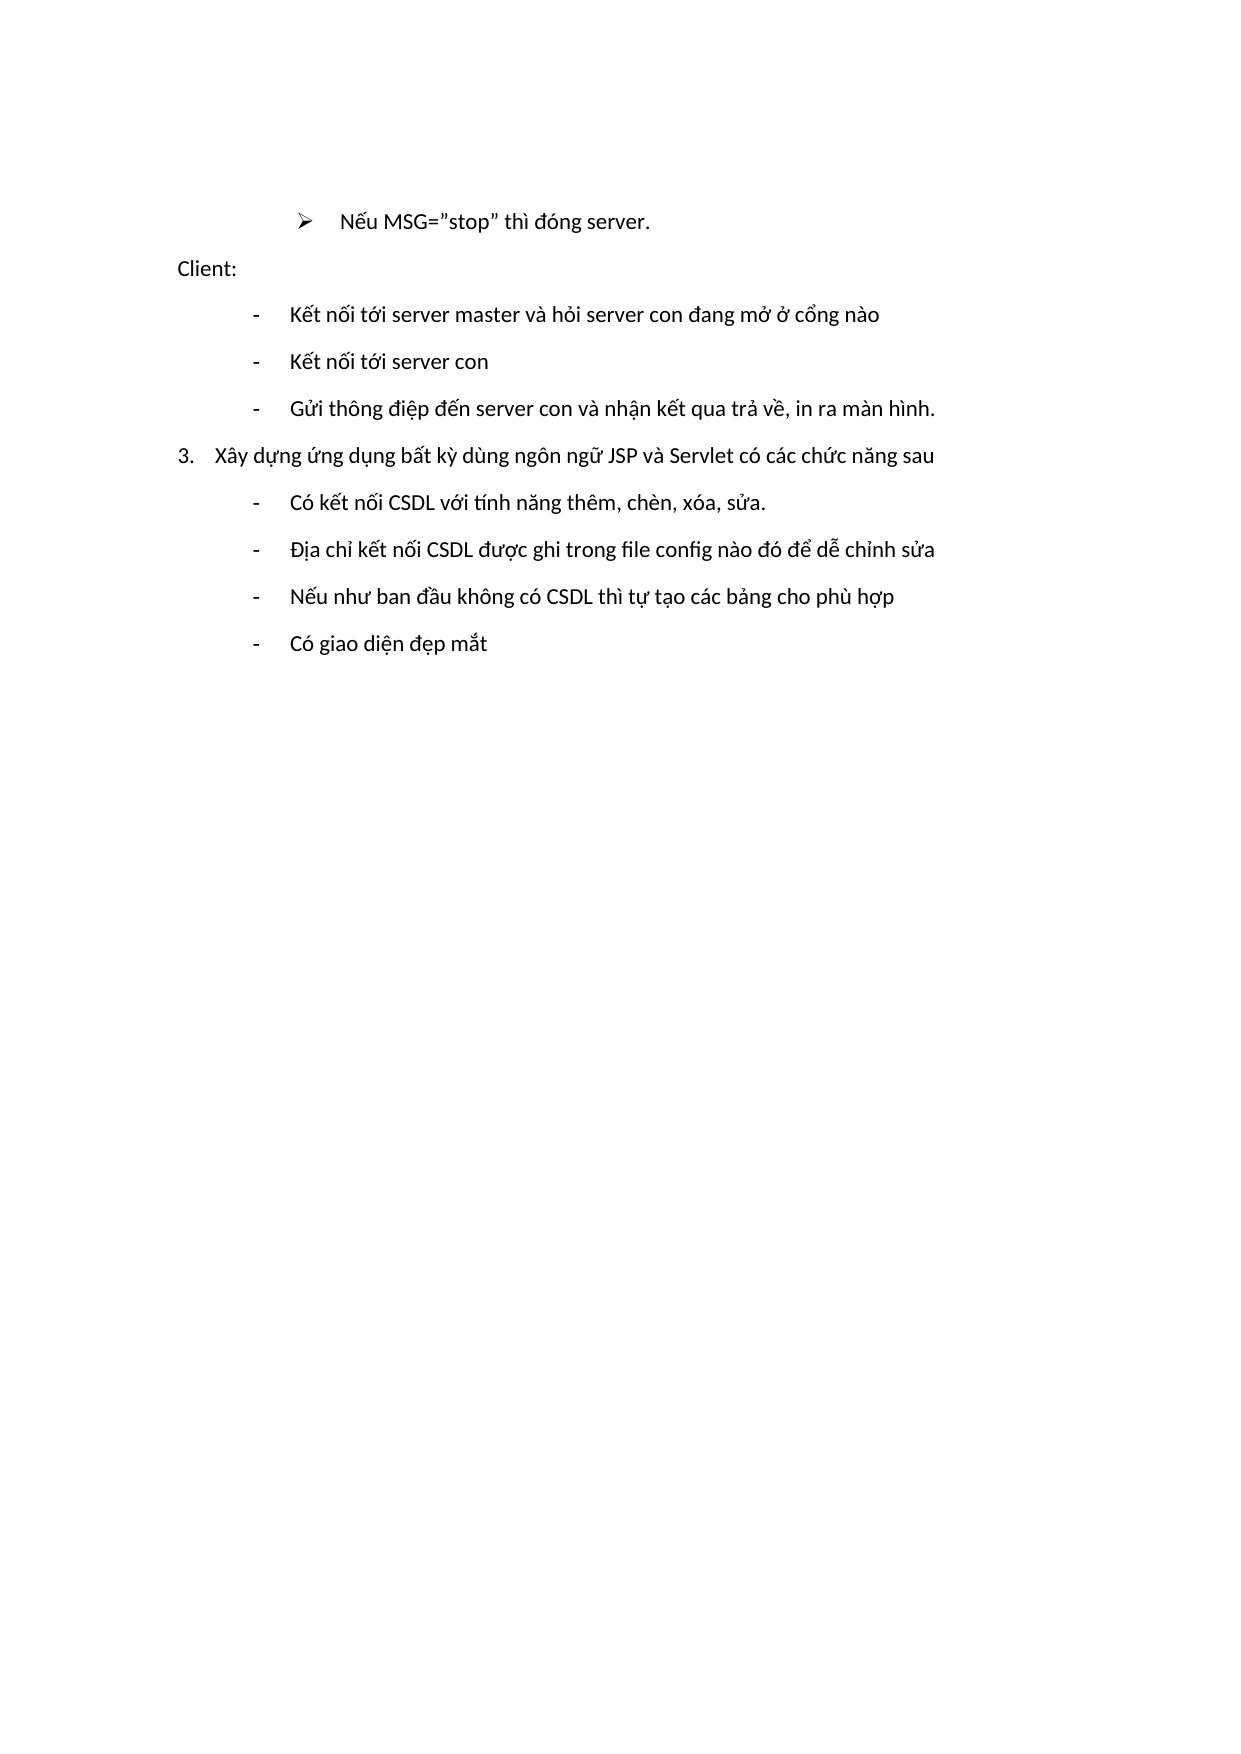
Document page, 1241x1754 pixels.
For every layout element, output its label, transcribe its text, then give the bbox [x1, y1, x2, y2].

list Địa chỉ kết nối CSDL được ghi trong file config nào đó để dễ chỉnh sửa [252, 535, 1063, 563]
list Gửi thông điệp đến server con và nhận kết qua trả về, in ra màn hình. [252, 394, 1063, 422]
text Client: [177, 254, 1063, 282]
list Nếu như ban đầu không có CSDL thì tự tạo các bảng cho phù hợp [252, 582, 1063, 610]
list Nếu MSG=”stop” thì đóng server. [296, 207, 1063, 235]
list Xây dựng ứng dụng bất kỳ dùng ngôn ngữ JSP và Servlet có các chức năng sau [177, 441, 1063, 469]
list Kết nối tới server con [252, 347, 1063, 375]
list Có giao diện đẹp mắt [252, 629, 1063, 657]
list Có kết nối CSDL với tính năng thêm, chèn, xóa, sửa. [252, 488, 1063, 516]
list Kết nối tới server master và hỏi server con đang mở ở cổng nào [252, 301, 1063, 328]
